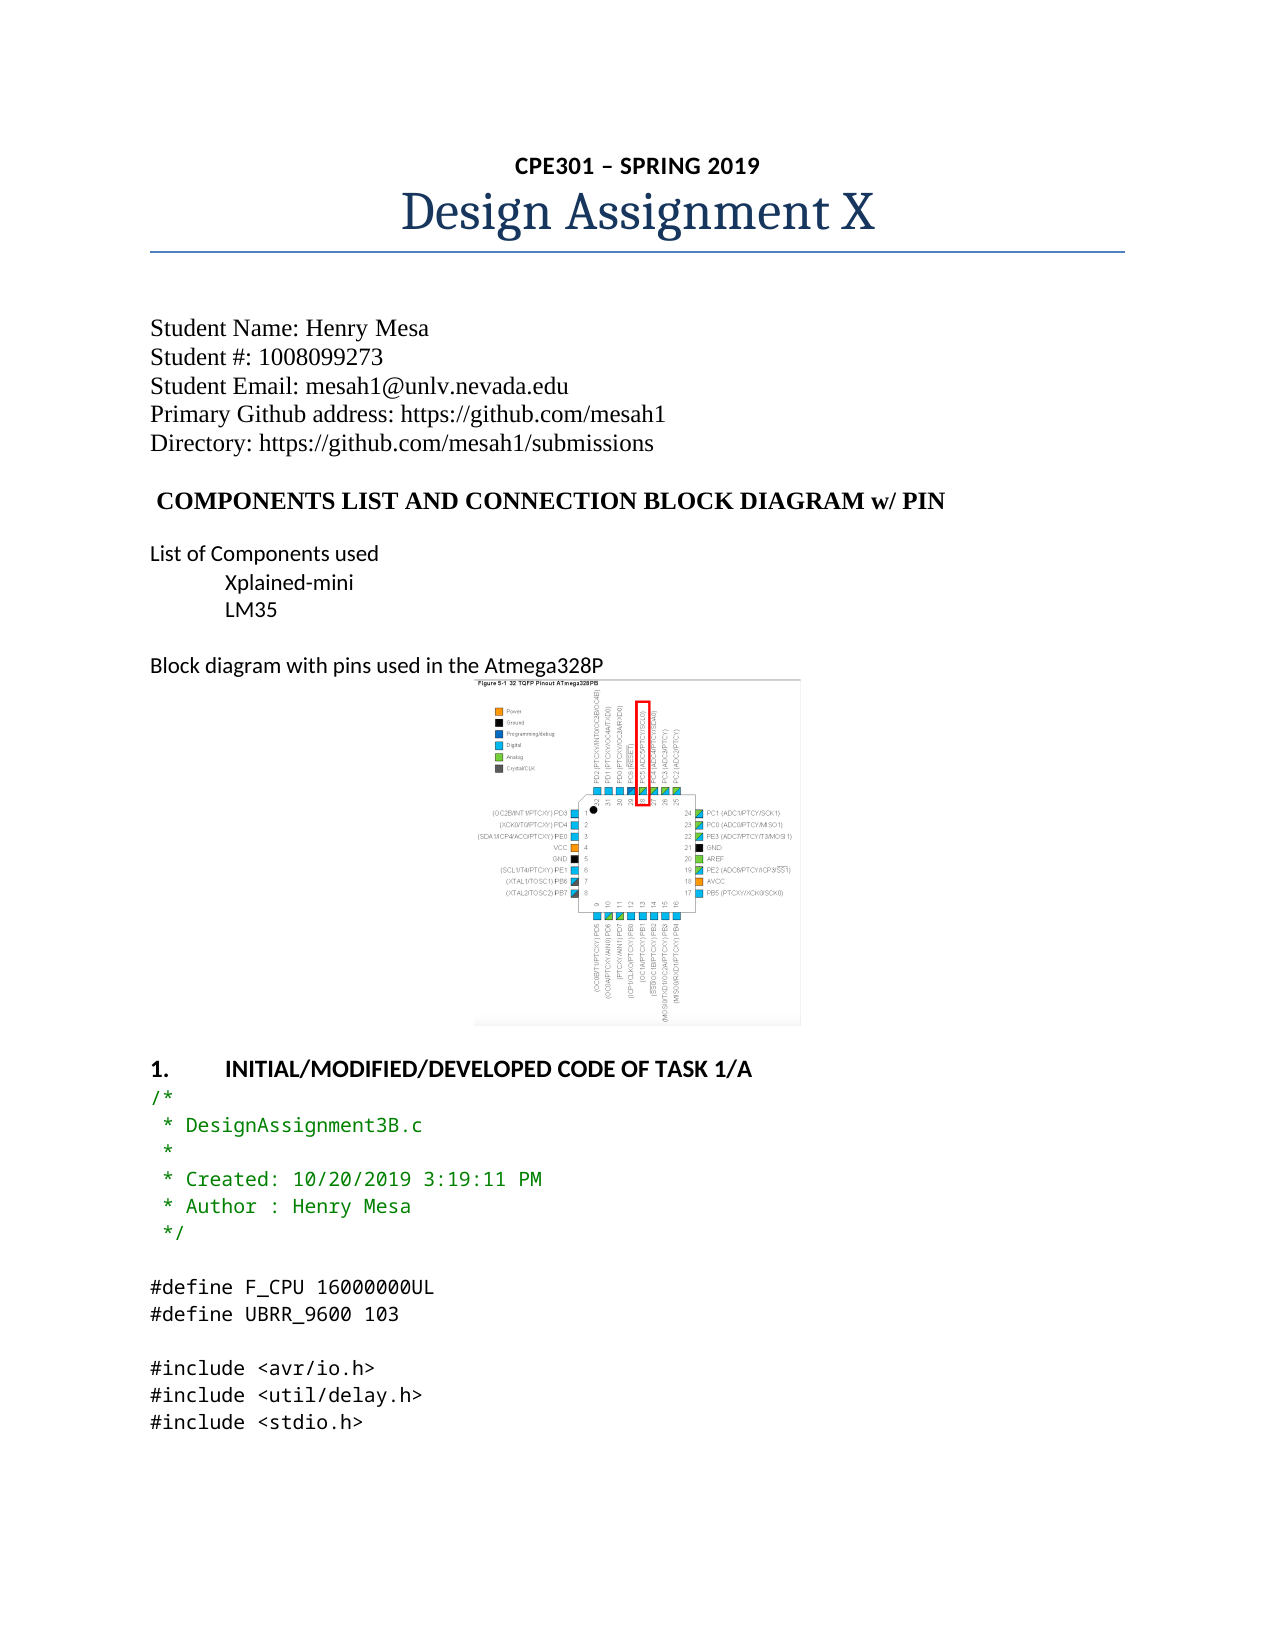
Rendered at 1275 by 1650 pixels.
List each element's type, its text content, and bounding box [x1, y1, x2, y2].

text COMPONENTS LIST AND CONNECTION BLOCK DIAGRAM w/ PIN [150, 486, 1125, 514]
text #include <avr/io.h> [150, 1354, 1125, 1381]
list INITIAL/MODIFIED/DEVELOPED CODE OF TASK 1/A [150, 1054, 1125, 1084]
text #include <stdio.h> [150, 1408, 1125, 1435]
text * [150, 1138, 1125, 1165]
text Xplained-mini [150, 568, 1125, 596]
text Primary Github address: https://github.com/mesah1 [150, 399, 1125, 428]
text Block diagram with pins used in the Atmega328P [150, 652, 1125, 680]
title Design Assignment X [150, 181, 1125, 251]
text */ [150, 1219, 1125, 1246]
text Student Name: Henry Mesa [150, 313, 1125, 342]
picture [474, 679, 801, 1026]
text CPE301 – SPRING 2019 [150, 150, 1125, 181]
text LM35 [150, 596, 1125, 624]
text Directory: https://github.com/mesah1/submissions [150, 428, 1125, 457]
text Student #: 1008099273 [150, 342, 1125, 371]
text #define UBRR_9600 103 [150, 1300, 1125, 1327]
text #define F_CPU 16000000UL [150, 1273, 1125, 1300]
text List of Components used [150, 539, 1125, 568]
text * Created: 10/20/2019 3:19:11 PM [150, 1165, 1125, 1192]
text * DesignAssignment3B.c [150, 1111, 1125, 1138]
text #include <util/delay.h> [150, 1381, 1125, 1408]
text /* [150, 1084, 1125, 1111]
text Student Email: mesah1@unlv.nevada.edu [150, 371, 1125, 399]
text * Author : Henry Mesa [150, 1192, 1125, 1219]
